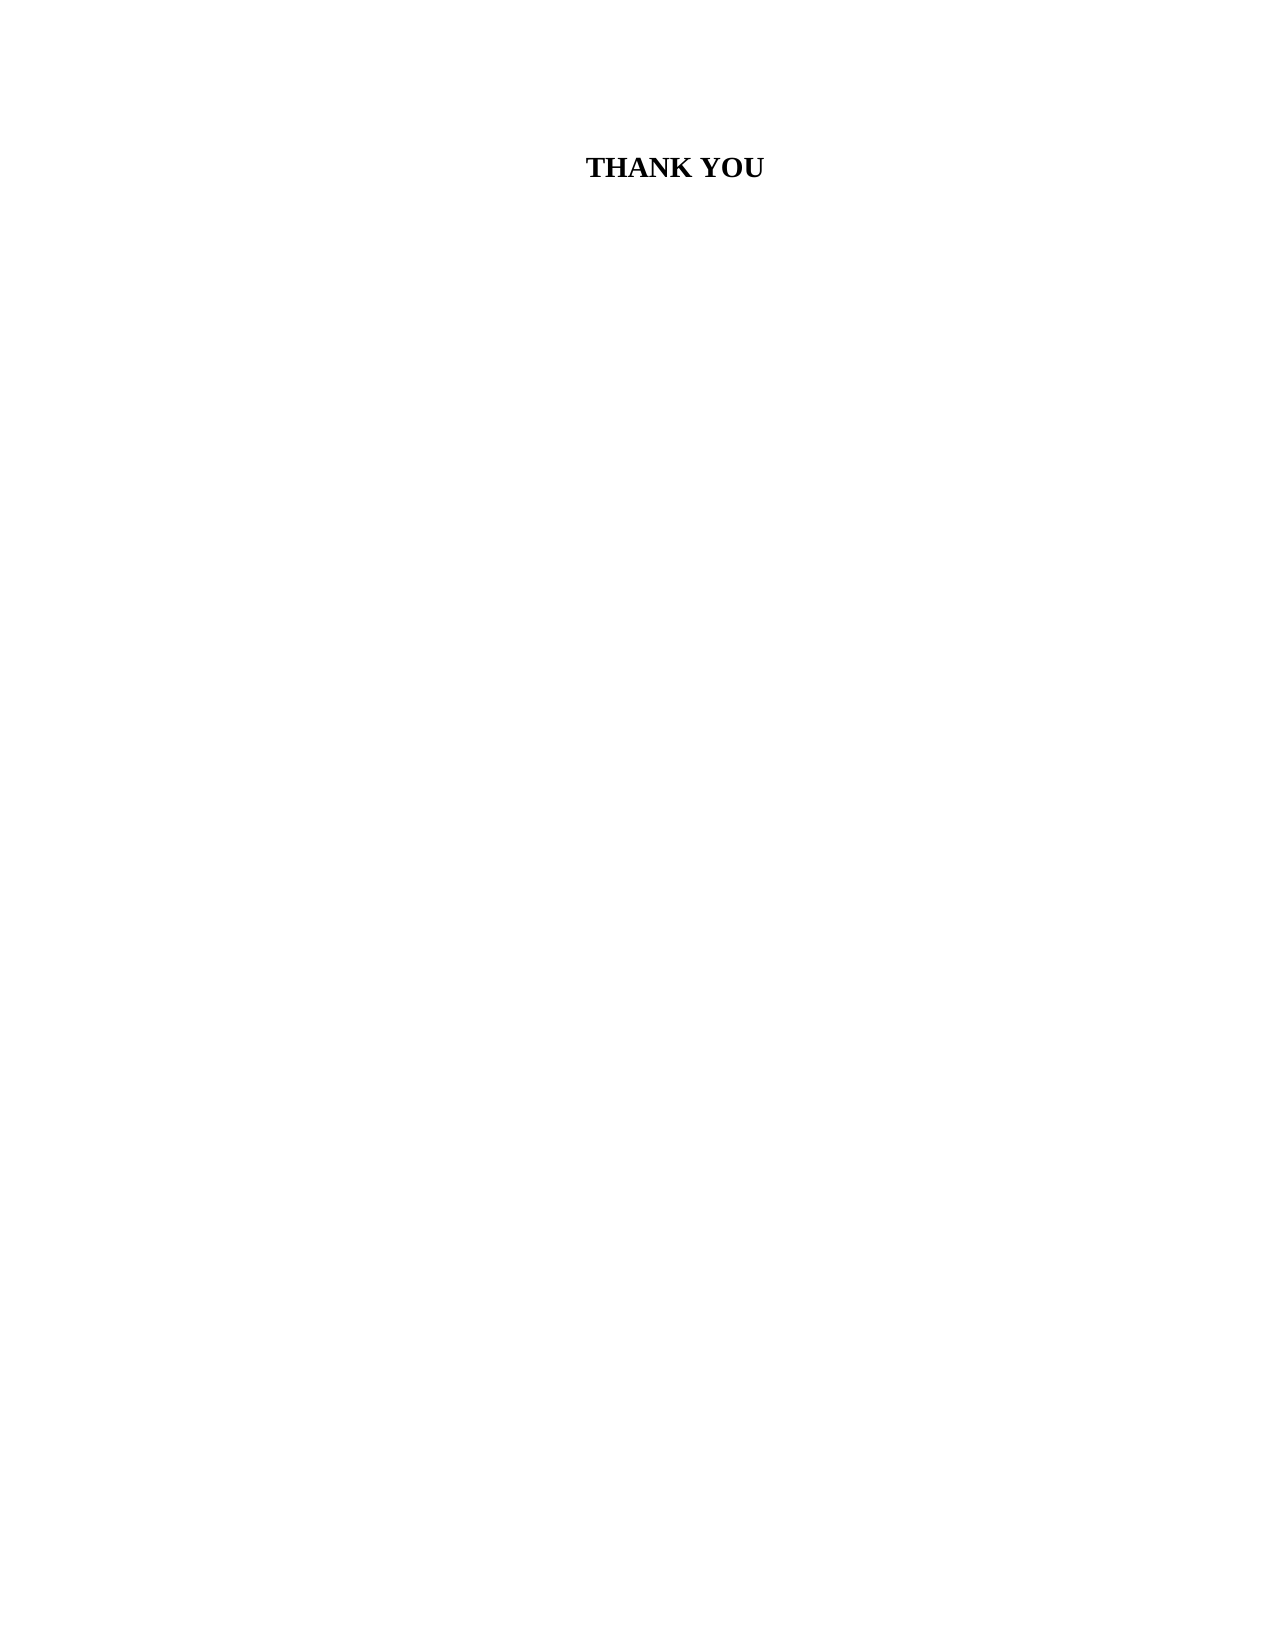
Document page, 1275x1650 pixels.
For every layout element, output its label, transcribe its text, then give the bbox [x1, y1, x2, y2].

text THANK YOU [225, 150, 1125, 183]
